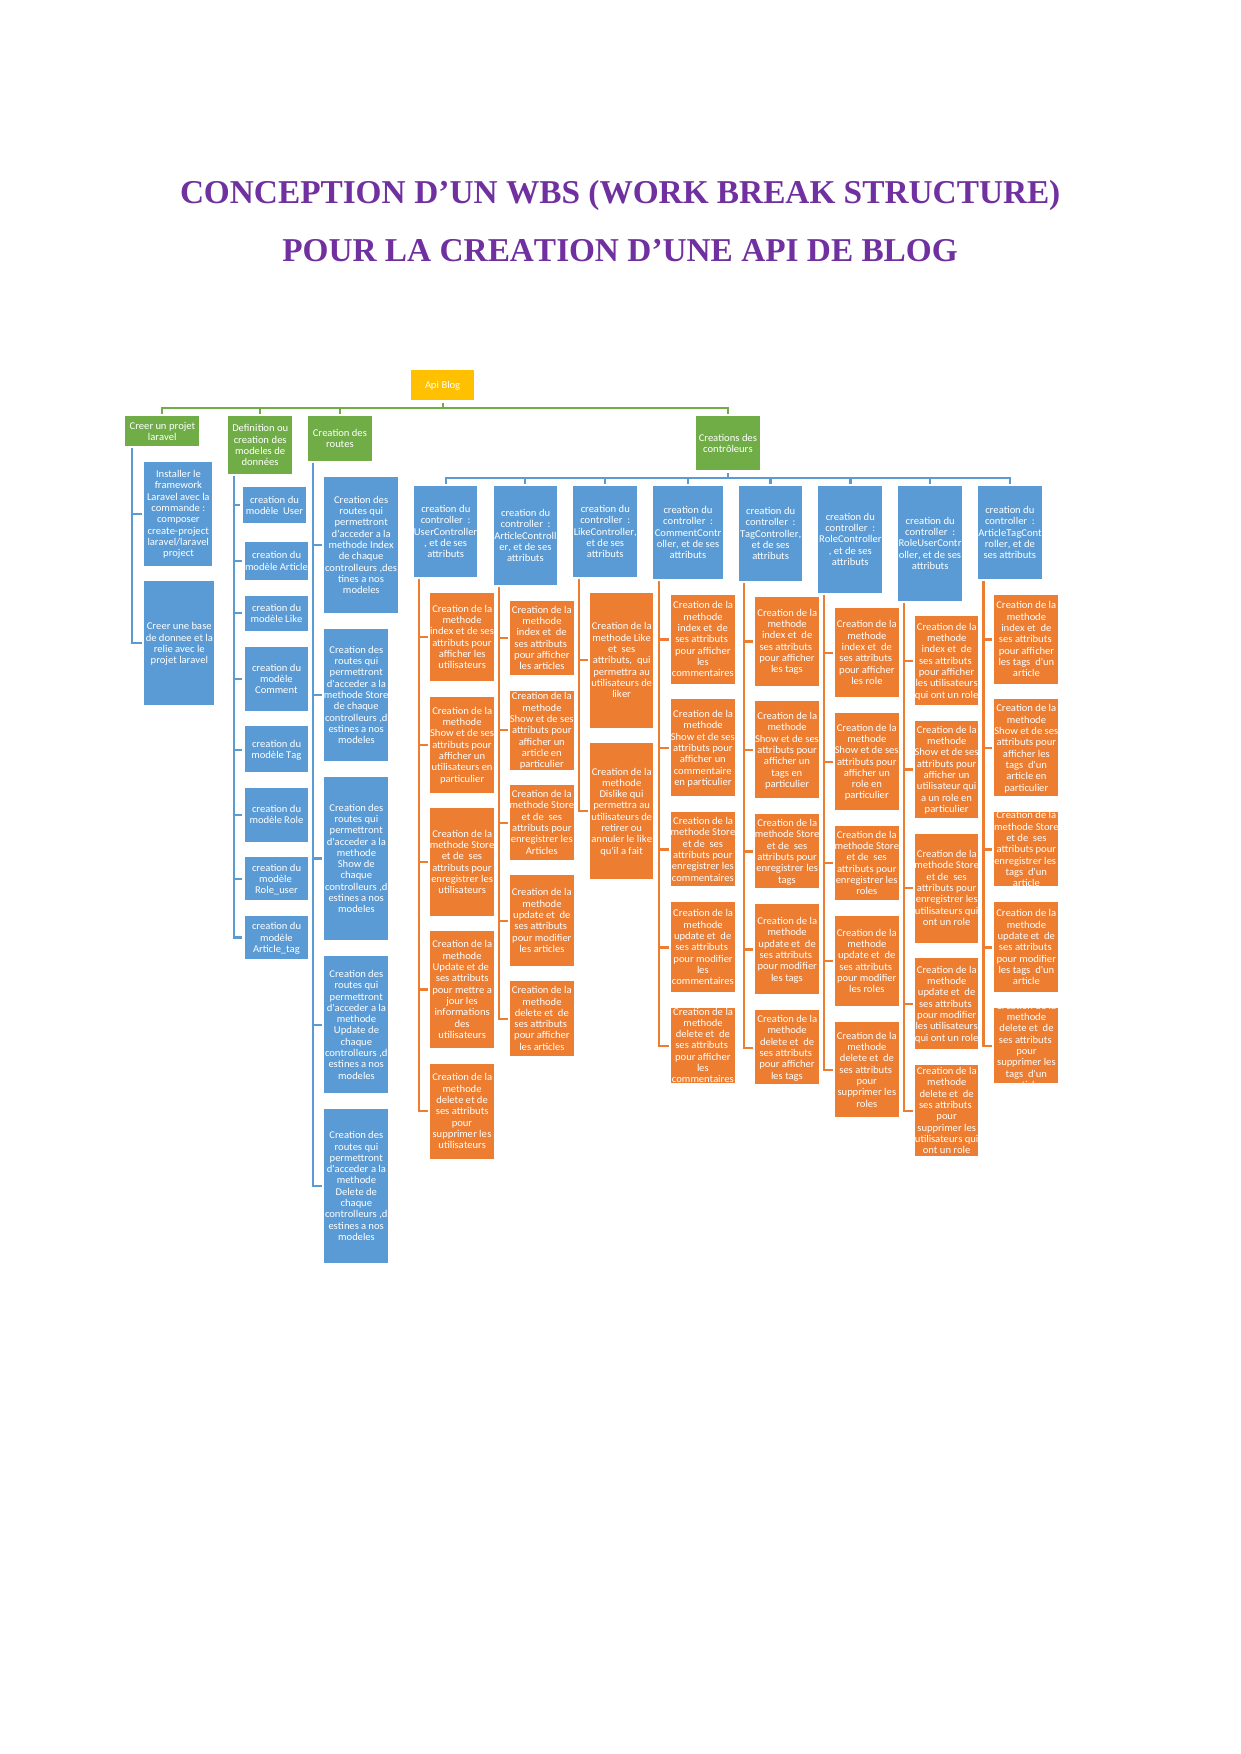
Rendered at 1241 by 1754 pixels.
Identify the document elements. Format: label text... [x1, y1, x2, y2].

subtitle CONCEPTION D’UN WBS (WORK BREAK STRUCTURE) POUR LA CREATION D’UNE API DE BLOG [148, 173, 1093, 268]
